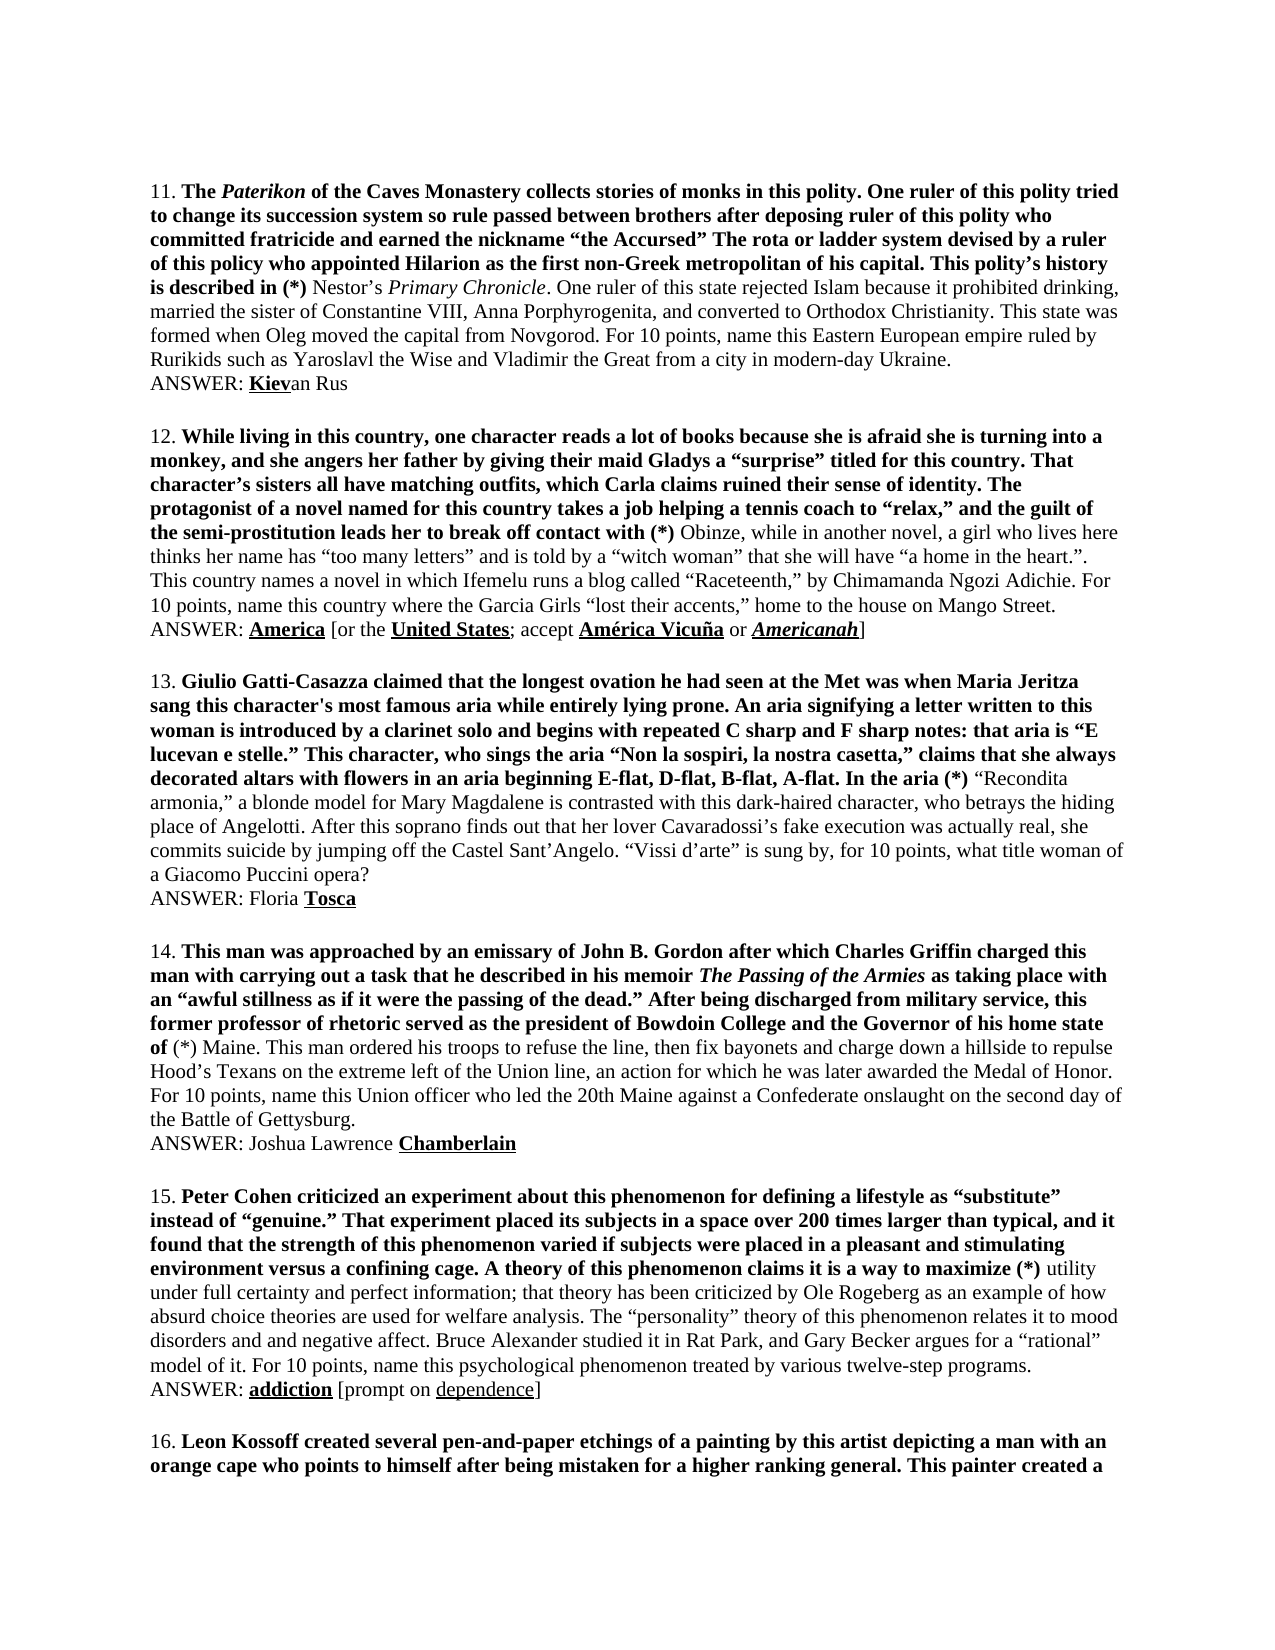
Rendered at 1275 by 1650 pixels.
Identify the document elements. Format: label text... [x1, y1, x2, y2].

text 13. Giulio Gatti-Casazza claimed that the longest ovation he had seen at the Met was when Maria Jeritza sang this character's most famous aria while entirely lying prone. An aria signifying a letter written to this woman is introduced by a clarinet solo and begins with repeated C sharp and F sharp notes: that aria is “E lucevan e stelle.” This character, who sings the aria “Non la sospiri, la nostra casetta,” claims that she always decorated altars with flowers in an aria beginning E-flat, D-flat, B-flat, A-flat. In the aria (*) “Recondita armonia,” a blonde model for Mary Magdalene is contrasted with this dark-haired character, who betrays the hiding place of Angelotti. After this soprano finds out that her lover Cavaradossi’s fake execution was actually real, she commits suicide by jumping off the Castel Sant’Angelo. “Vissi d’arte” is sung by, for 10 points, what title woman of a Giacomo Puccini opera? [150, 669, 1125, 886]
text ANSWER: Kievan Rus [150, 371, 1125, 395]
text 14. This man was approached by an emissary of John B. Gordon after which Charles Griffin charged this man with carrying out a task that he described in his memoir The Passing of the Armies as taking place with an “awful stillness as if it were the passing of the dead.” After being discharged from military service, this former professor of rhetoric served as the president of Bowdoin College and the Governor of his home state of (*) Maine. This man ordered his troops to refuse the line, then fix bayonets and charge down a hillside to repulse Hood’s Texans on the extreme left of the Union line, an action for which he was later awarded the Medal of Honor. For 10 points, name this Union officer who led the 20th Maine against a Confederate onslaught on the second day of the Battle of Gettysburg. [150, 939, 1125, 1131]
text ANSWER: Floria Tosca [150, 886, 1125, 910]
text ANSWER: America [or the United States; accept América Vicuña or Americanah] [150, 617, 1125, 641]
text 12. While living in this country, one character reads a lot of books because she is afraid she is turning into a monkey, and she angers her father by giving their maid Gladys a “surprise” titled for this country. That character’s sisters all have matching outfits, which Carla claims ruined their sense of identity. The protagonist of a novel named for this country takes a job helping a tennis coach to “relax,” and the guilt of the semi-prostitution leads her to break off contact with (*) Obinze, while in another novel, a girl who lives here thinks her name has “too many letters” and is told by a “witch woman” that she will have “a home in the heart.”. This country names a novel in which Ifemelu runs a blog called “Raceteenth,” by Chimamanda Ngozi Adichie. For 10 points, name this country where the Garcia Girls “lost their accents,” home to the house on Mango Street. [150, 424, 1125, 617]
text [150, 1429, 1125, 1477]
text 15. Peter Cohen criticized an experiment about this phenomenon for defining a lifestyle as “substitute” instead of “genuine.” That experiment placed its subjects in a space over 200 times larger than typical, and it found that the strength of this phenomenon varied if subjects were placed in a pleasant and stimulating environment versus a confining cage. A theory of this phenomenon claims it is a way to maximize (*) utility under full certainty and perfect information; that theory has been criticized by Ole Rogeberg as an example of how absurd choice theories are used for welfare analysis. The “personality” theory of this phenomenon relates it to mood disorders and and negative affect. Bruce Alexander studied it in Rat Park, and Gary Becker argues for a “rational” model of it. For 10 points, name this psychological phenomenon treated by various twelve-step programs. [150, 1184, 1125, 1377]
text ANSWER: addiction [prompt on dependence] [150, 1377, 1125, 1401]
text 11. The Paterikon of the Caves Monastery collects stories of monks in this polity. One ruler of this polity tried to change its succession system so rule passed between brothers after deposing ruler of this polity who committed fratricide and earned the nickname “the Accursed” The rota or ladder system devised by a ruler of this policy who appointed Hilarion as the first non-Greek metropolitan of his capital. This polity’s history is described in (*) Nestor’s Primary Chronicle. One ruler of this state rejected Islam because it prohibited drinking, married the sister of Constantine VIII, Anna Porphyrogenita, and converted to Orthodox Christianity. This state was formed when Oleg moved the capital from Novgorod. For 10 points, name this Eastern European empire ruled by Rurikids such as Yaroslavl the Wise and Vladimir the Great from a city in modern-day Ukraine. [150, 179, 1125, 371]
text ANSWER: Joshua Lawrence Chamberlain [150, 1131, 1125, 1155]
